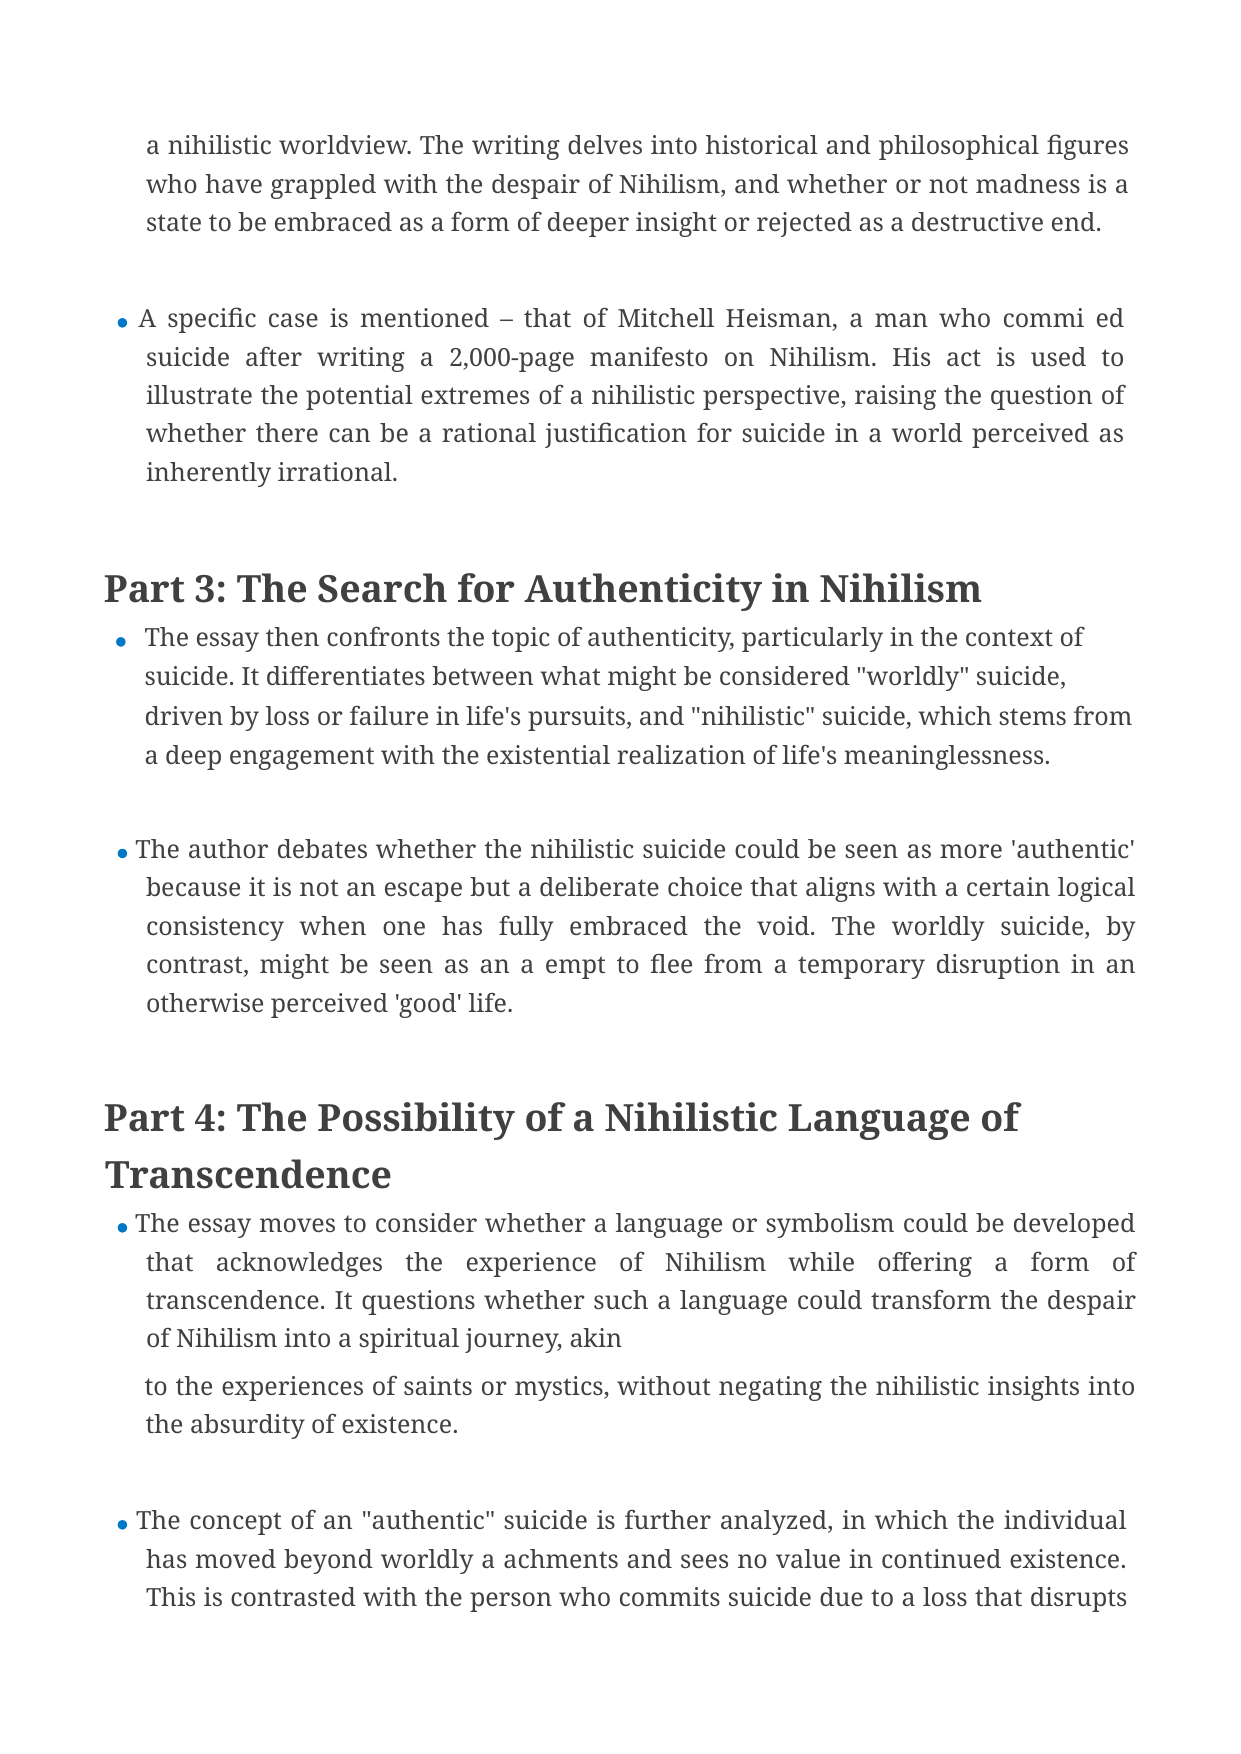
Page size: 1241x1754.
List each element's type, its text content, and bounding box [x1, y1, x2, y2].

text The essay then confronts the topic of authenticity, particularly in the context of suicide. It differentiates between what might be considered "worldly" suicide, driven by loss or failure in life's pursuits, and "nihilistic" suicide, which stems from a deep engagement with the existential realization of life's meaninglessness. [116, 620, 1138, 771]
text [118, 1503, 1128, 1614]
text The essay moves to consider whether a language or symbolism could be developed that acknowledges the experience of Nihilism while offering a form of transcendence. It questions whether such a language could transform the despair of Nihilism into a spiritual journey, akin [118, 1206, 1137, 1355]
subtitle Part 4: The Possibility of a Nihilistic Language of Transcendence [104, 1091, 1132, 1199]
text A specific case is mentioned – that of Mitchell Heisman, a man who commi ed suicide after writing a 2,000-page manifesto on Nihilism. His act is used to illustrate the potential extremes of a nihilistic perspective, raising the question of whether there can be a rational justification for suicide in a world perceived as inherently irrational. [118, 301, 1126, 489]
text The author debates whether the nihilistic suicide could be seen as more 'authentic' because it is not an escape but a deliberate choice that aligns with a certain logical consistency when one has fully embraced the void. The worldly suicide, by contrast, might be seen as an a empt to flee from a temporary disruption in an otherwise perceived 'good' life. [118, 831, 1137, 1019]
subtitle Part 3: The Search for Authenticity in Nihilism [104, 562, 1132, 613]
text to the experiences of saints or mystics, without negating the nihilistic insights into the absurdity of existence. [144, 1368, 1137, 1441]
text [118, 128, 1130, 239]
